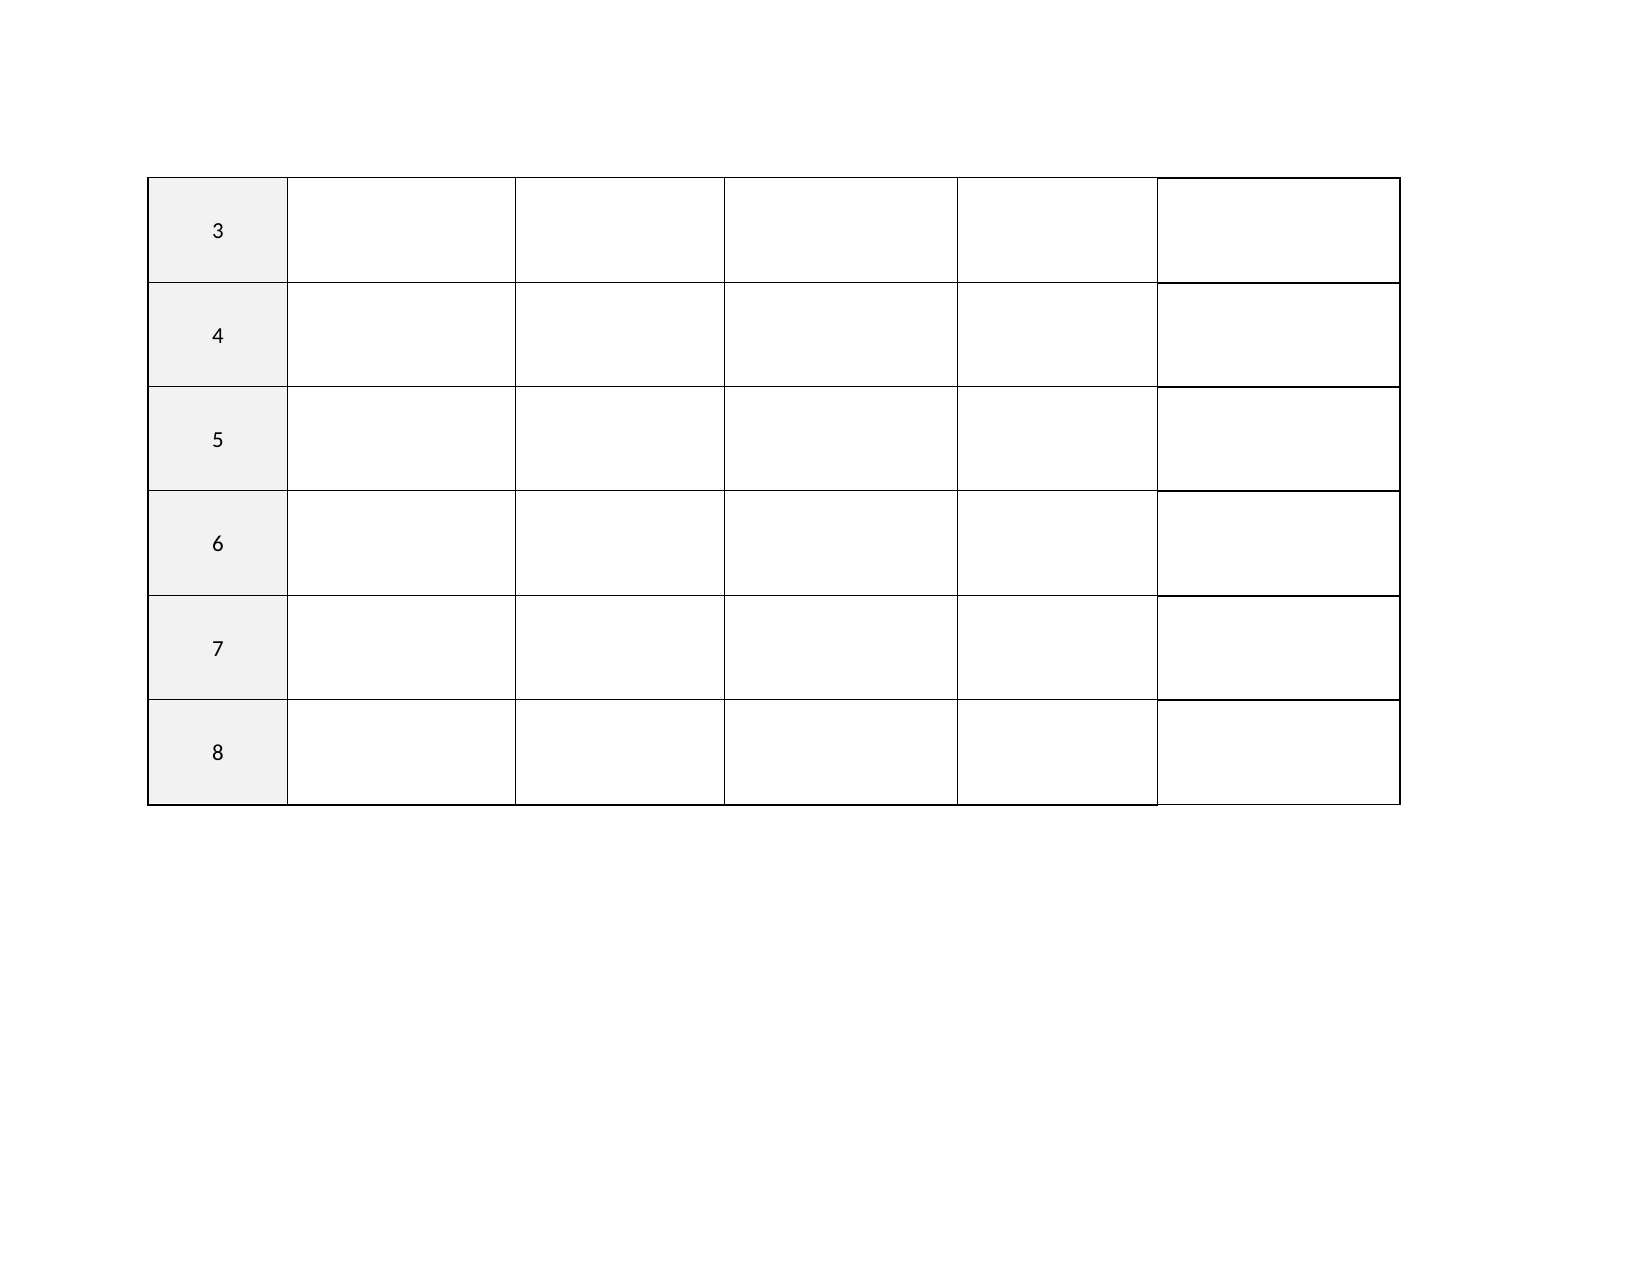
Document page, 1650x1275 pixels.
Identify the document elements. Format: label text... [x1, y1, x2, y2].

table_cell 8 [149, 700, 287, 803]
table_cell 4 [149, 283, 287, 386]
table_cell [958, 596, 1157, 699]
table_cell [725, 700, 957, 803]
table_cell [725, 491, 957, 595]
table_cell [288, 387, 515, 490]
table_cell [1158, 701, 1399, 803]
table_cell [958, 491, 1157, 595]
table_cell [1158, 597, 1399, 699]
table_cell 3 [149, 178, 287, 282]
table_cell [288, 596, 515, 699]
table_cell [288, 491, 515, 595]
table_cell [1158, 492, 1399, 595]
table_cell [516, 491, 724, 595]
table_cell [516, 387, 724, 490]
table_cell [288, 283, 515, 386]
table_cell [958, 387, 1157, 490]
table_cell [288, 700, 515, 803]
table_cell [958, 700, 1157, 803]
table_cell [725, 283, 957, 386]
table_cell 6 [149, 491, 287, 595]
table_cell [725, 596, 957, 699]
table_cell [958, 178, 1157, 282]
table_cell 5 [149, 387, 287, 490]
table_cell [1158, 284, 1399, 386]
table_cell [516, 283, 724, 386]
table_cell 7 [149, 596, 287, 699]
table_cell [1158, 179, 1399, 282]
table_cell [1158, 388, 1399, 490]
table_cell [725, 387, 957, 490]
table_cell [516, 700, 724, 803]
table_cell [725, 178, 957, 282]
table_cell [958, 283, 1157, 386]
table_cell [516, 596, 724, 699]
table_cell [516, 178, 724, 282]
table_cell [288, 178, 515, 282]
